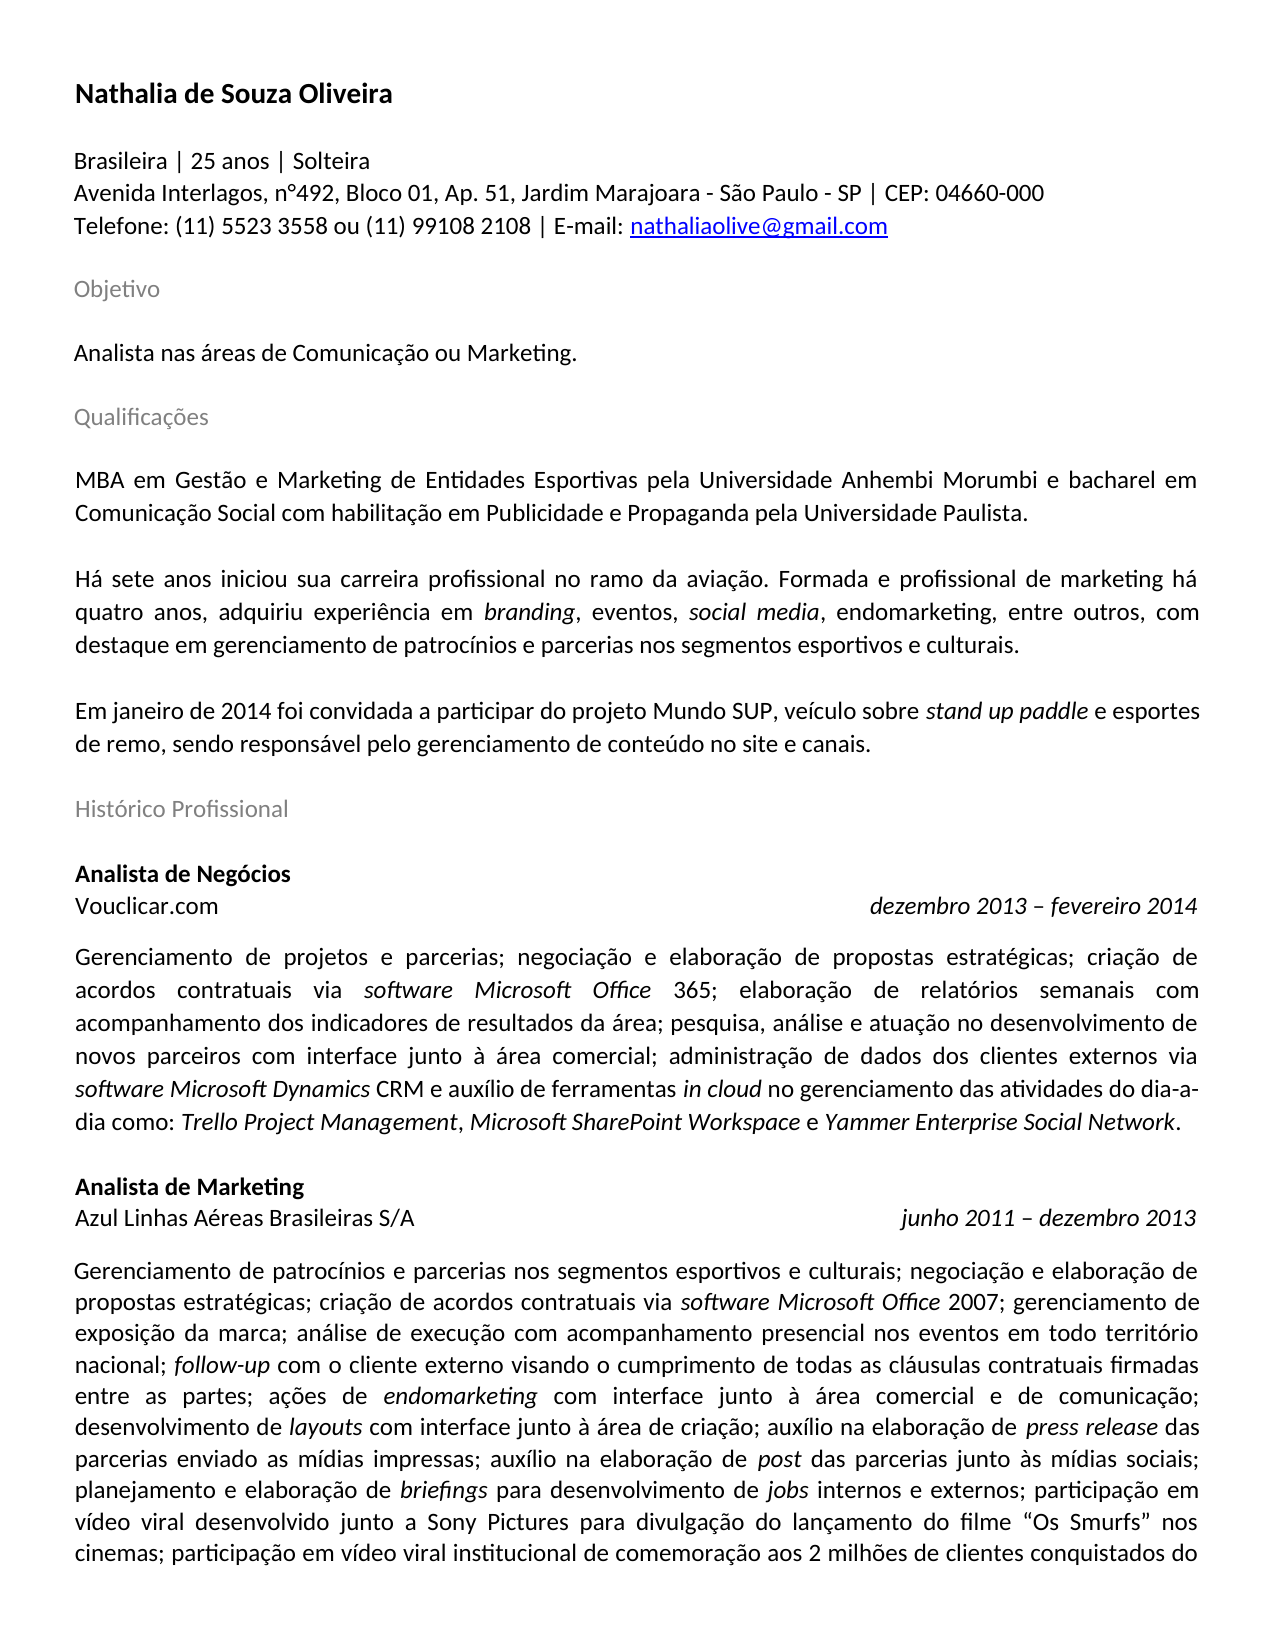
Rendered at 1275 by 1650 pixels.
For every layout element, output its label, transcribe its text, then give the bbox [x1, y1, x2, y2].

text Gerenciamento de projetos e parcerias; negociação e elaboração de propostas estratégicas; criação de acordos contratuais via software Microsoft Office 365; elaboração de relatórios semanais com acompanhamento dos indicadores de resultados da área; pesquisa, análise e atuação no desenvolvimento de novos parceiros com interface junto à área comercial; administração de dados dos clientes externos via software Microsoft Dynamics CRM e auxílio de ferramentas in cloud no gerenciamento das atividades do dia-a-dia como: Trello Project Management, Microsoft SharePoint Workspace e Yammer Enterprise Social Network. [75, 941, 1200, 1136]
text Analista de Negócios [75, 858, 1191, 889]
text Brasileira | 25 anos | Solteira [73, 145, 1200, 176]
text Telefone: (11) 5523 3558 ou (11) 99108 2108 | E-mail: nathaliaolive@gmail.com [73, 210, 1200, 240]
text Avenida Interlagos, n°492, Bloco 01, Ap. 51, Jardim Marajoara - São Paulo - SP | CEP: 04660-000 [73, 177, 1200, 208]
text MBA em Gestão e Marketing de Entidades Esportivas pela Universidade Anhembi Morumbi e bacharel em Comunicação Social com habilitação em Publicidade e Propaganda pela Universidade Paulista. [75, 464, 1200, 528]
text Vouclicar.com dezembro 2013 – fevereiro 2014 [75, 891, 1199, 921]
text Qualificações [73, 401, 1200, 431]
text Nathalia de Souza Oliveira [75, 75, 1200, 111]
text Histórico Profissional [75, 793, 1200, 824]
text Em janeiro de 2014 foi convidada a participar do projeto Mundo SUP, veículo sobre stand up paddle e esportes de remo, sendo responsável pelo gerenciamento de conteúdo no site e canais. [75, 695, 1200, 758]
text Azul Linhas Aéreas Brasileiras S/A junho 2011 – dezembro 2013 [75, 1203, 1199, 1233]
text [73, 1255, 1200, 1567]
text Analista de Marketing [75, 1171, 1191, 1202]
text Objetivo [73, 273, 1200, 304]
text Analista nas áreas de Comunicação ou Marketing. [73, 337, 1200, 368]
text Há sete anos iniciou sua carreira profissional no ramo da aviação. Formada e profissional de marketing há quatro anos, adquiriu experiência em branding, eventos, social media, endomarketing, entre outros, com destaque em gerenciamento de patrocínios e parcerias nos segmentos esportivos e culturais. [75, 563, 1200, 660]
